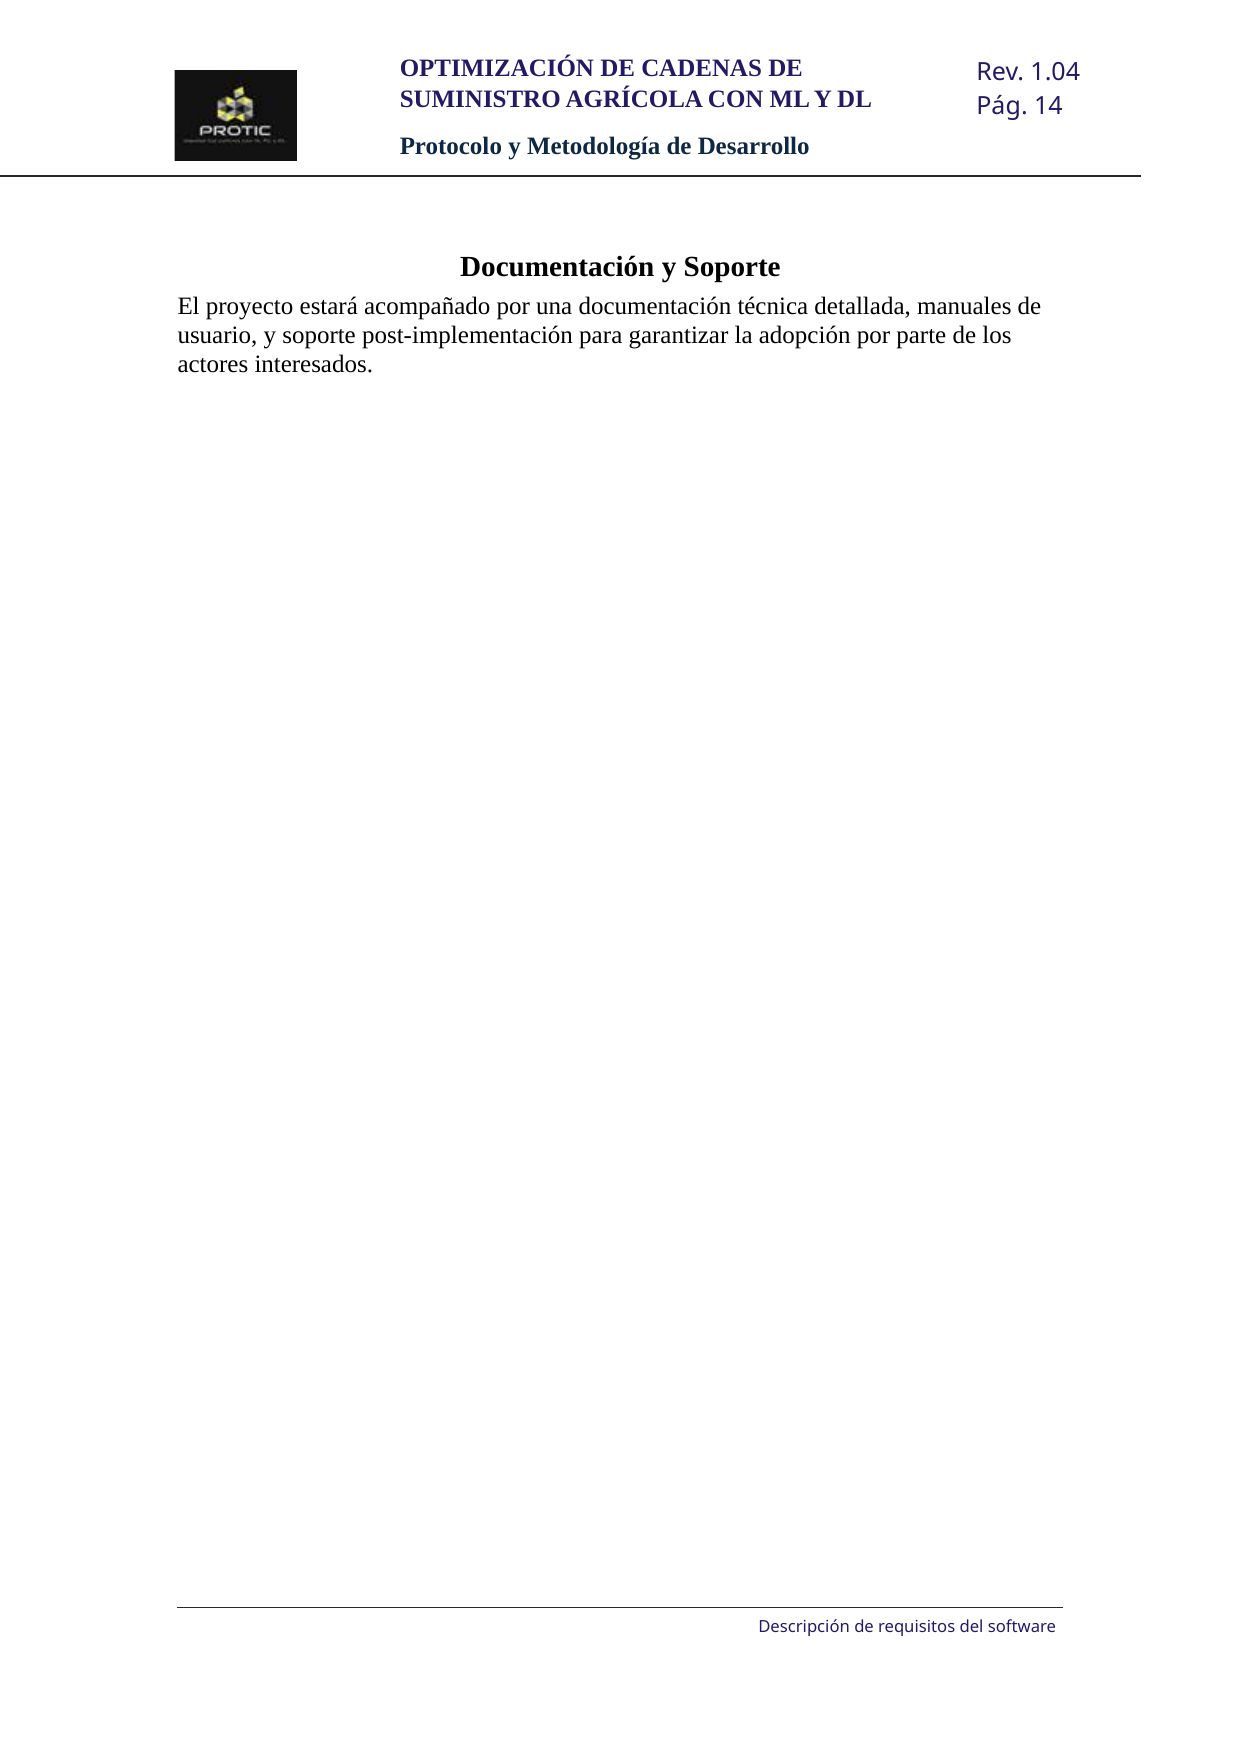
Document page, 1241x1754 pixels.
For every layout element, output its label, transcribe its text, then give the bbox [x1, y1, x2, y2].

text El proyecto estará acompañado por una documentación técnica detallada, manuales de usuario, y soporte post-implementación para garantizar la adopción por parte de los actores interesados. [177, 291, 1063, 377]
picture [174, 70, 297, 161]
subtitle Documentación y Soporte [177, 249, 1063, 283]
